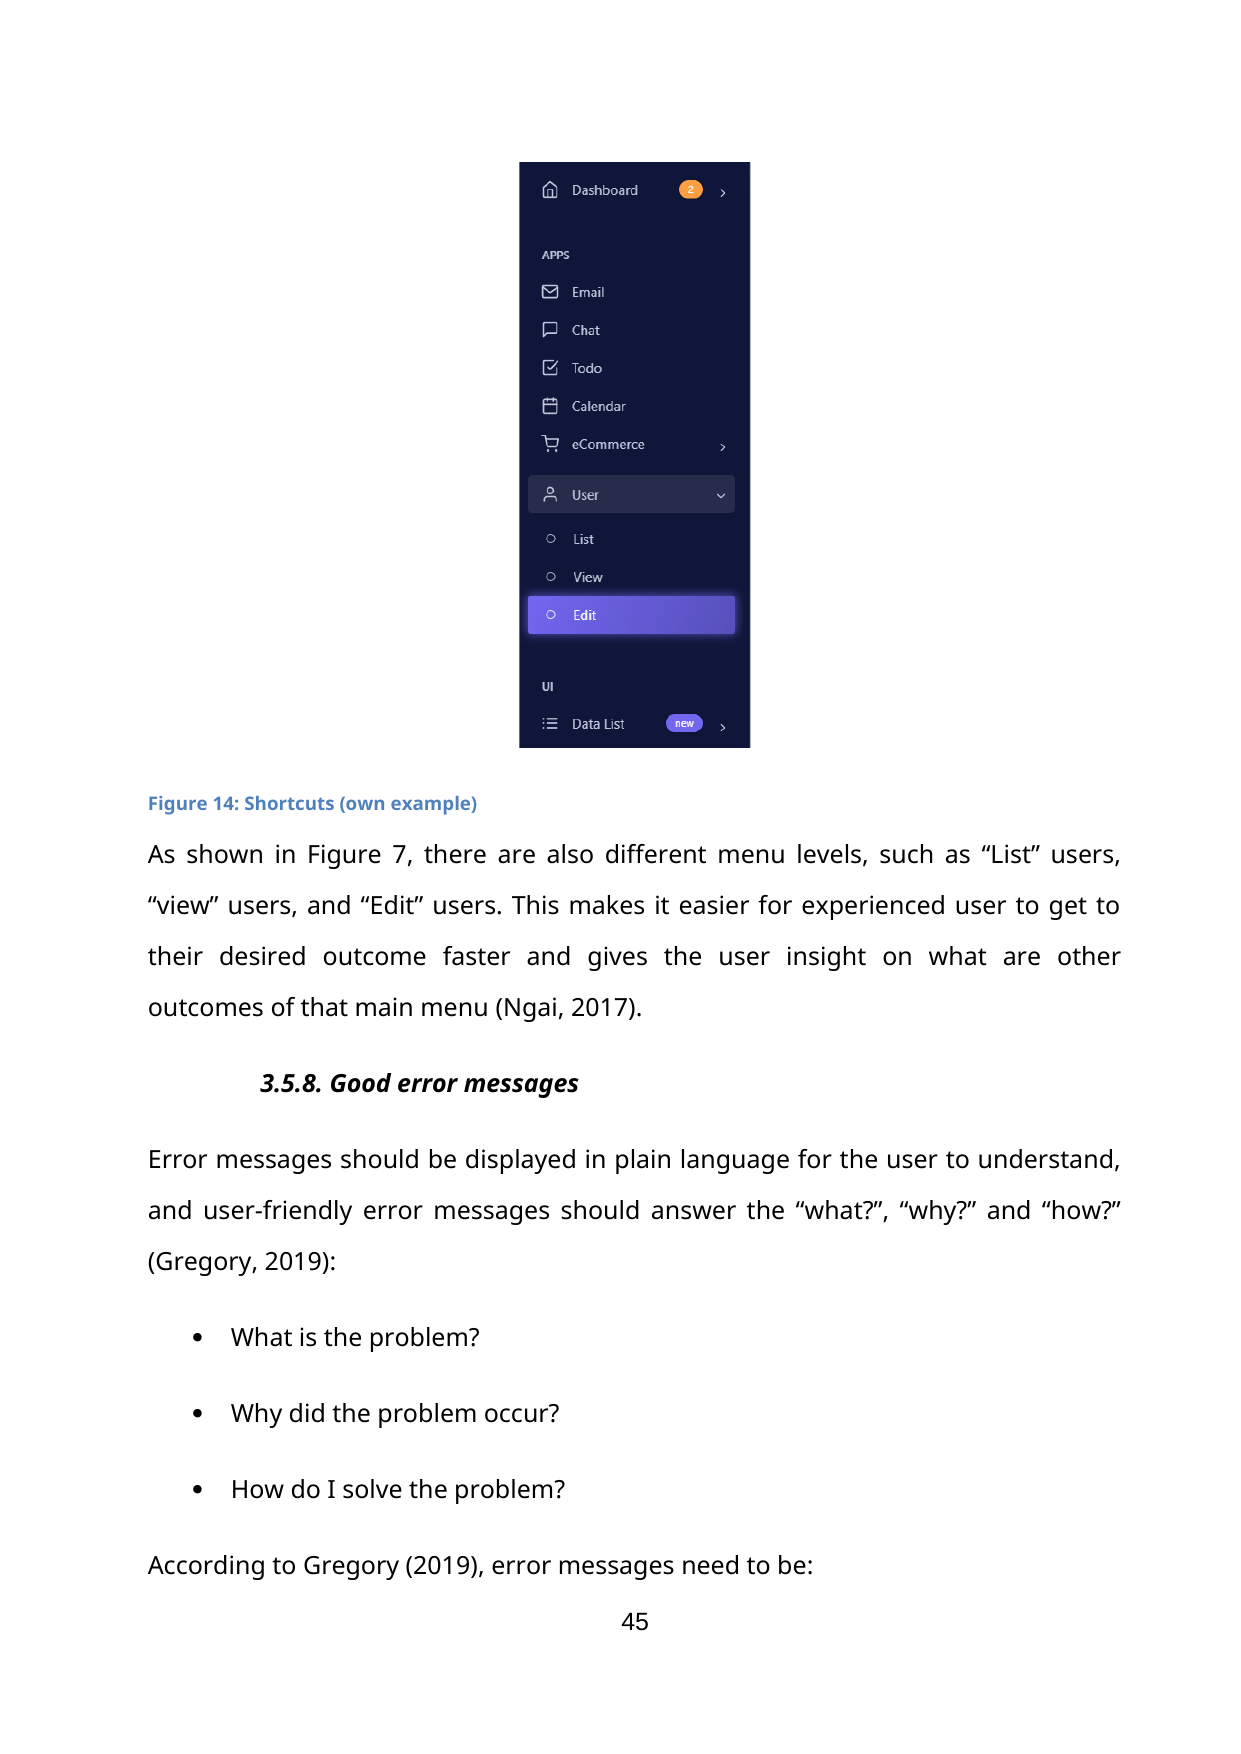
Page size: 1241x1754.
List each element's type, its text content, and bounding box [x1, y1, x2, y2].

list How do I solve the problem? [193, 1472, 1122, 1506]
picture [519, 162, 751, 748]
subtitle 3.5.8. Good error messages [260, 1065, 1122, 1099]
text Figure 14: Shortcuts (own example) [148, 790, 1122, 815]
text According to Gregory (2019), error messages need to be: [148, 1548, 1122, 1582]
text As shown in Figure 7, there are also different menu levels, such as “List” users, “view” users, and “Edit” users. This makes it easier for experienced user to get to their desired outcome faster and gives the user insight on what are other outcomes of that main menu (Ngai, 2017). [148, 836, 1122, 1023]
text Error messages should be displayed in plain language for the user to understand, and user-friendly error messages should answer the “what?”, “why?” and “how?” (Gregory, 2019): [148, 1141, 1122, 1278]
list Why did the problem occur? [193, 1396, 1122, 1430]
list What is the problem? [193, 1319, 1122, 1354]
